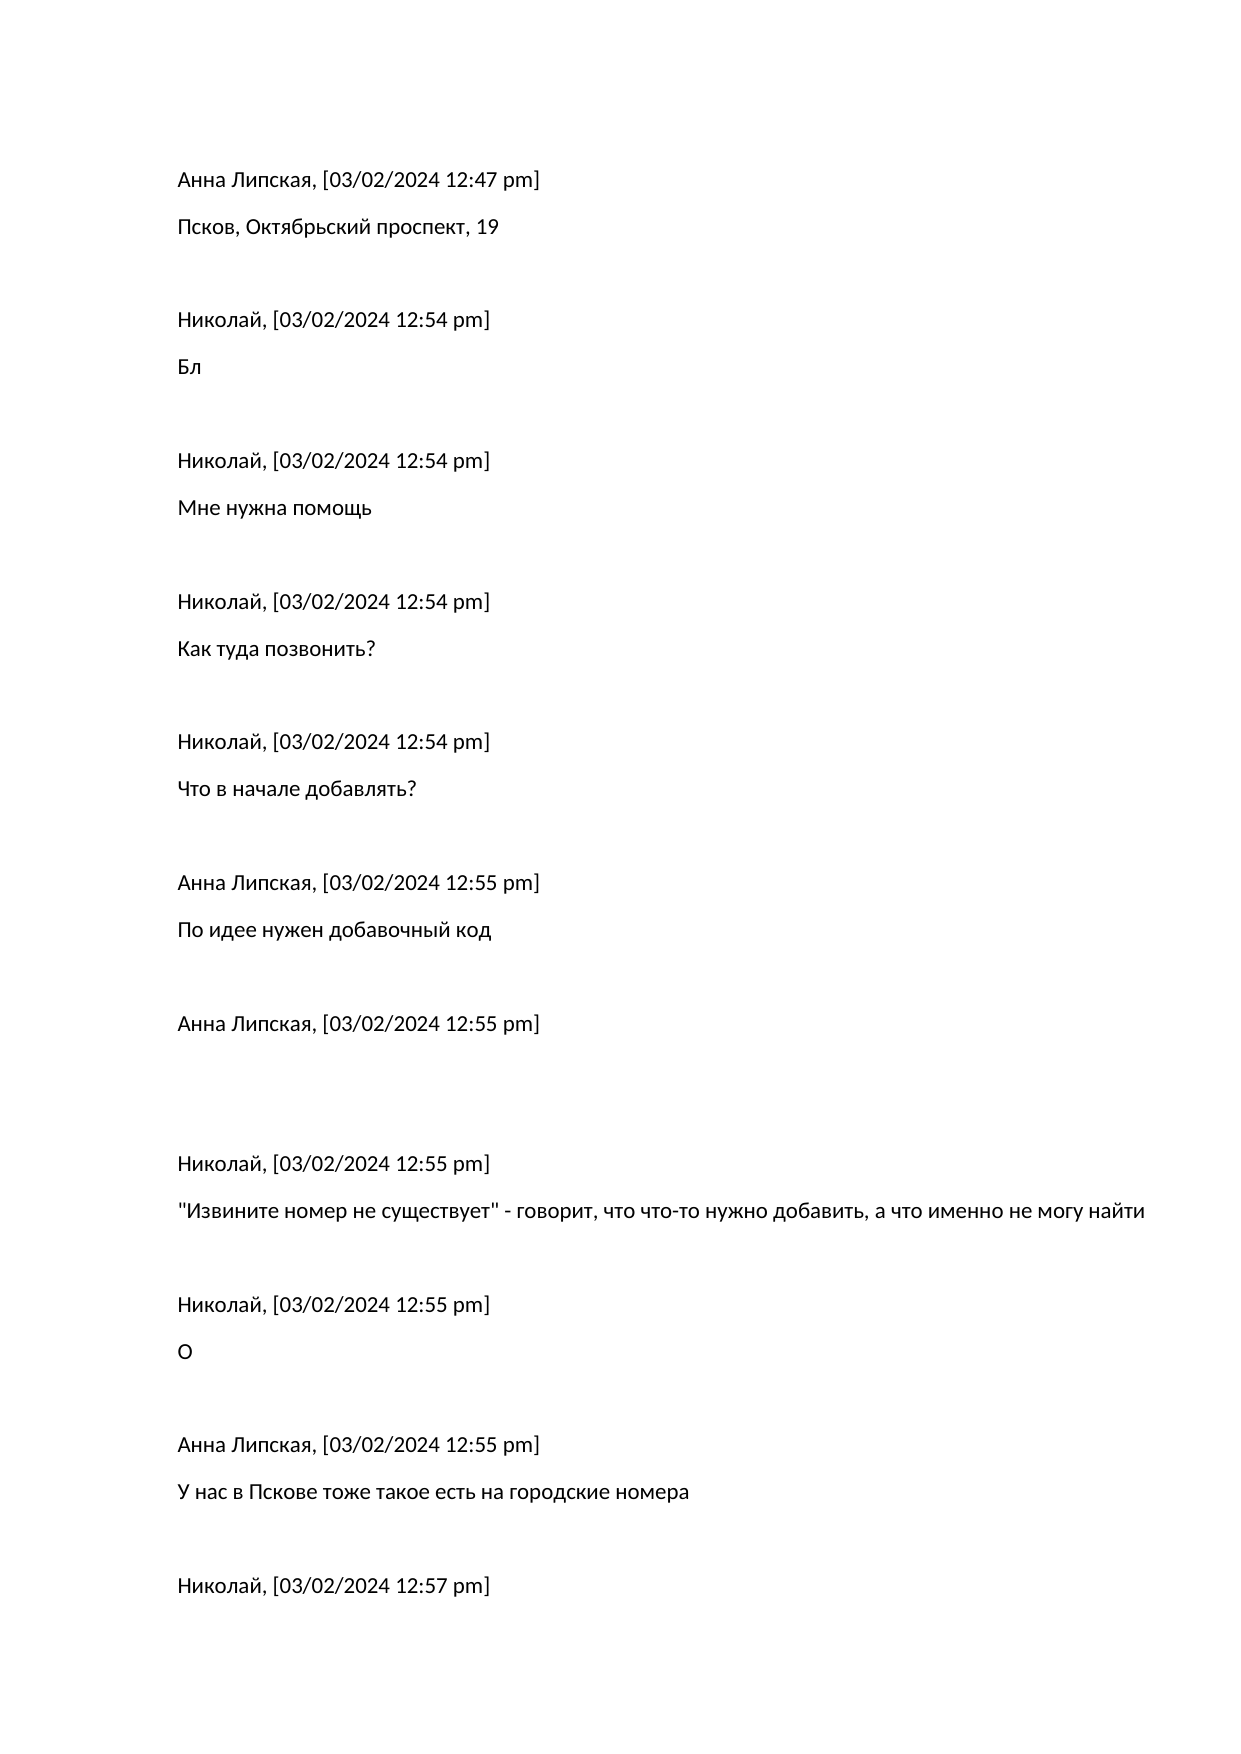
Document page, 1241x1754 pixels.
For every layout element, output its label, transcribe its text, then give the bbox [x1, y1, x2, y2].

text Мне нужна помощь [177, 493, 1152, 521]
text Николай, [03/02/2024 12:55 pm] [177, 1149, 1152, 1177]
text Анна Липская, [03/02/2024 12:55 pm] [177, 1431, 1152, 1459]
text У нас в Пскове тоже такое есть на городские номера [177, 1477, 1152, 1506]
text Николай, [03/02/2024 12:54 pm] [177, 727, 1152, 756]
text Николай, [03/02/2024 12:54 pm] [177, 446, 1152, 474]
text Николай, [03/02/2024 12:54 pm] [177, 306, 1152, 334]
text Анна Липская, [03/02/2024 12:47 pm] [177, 165, 1152, 193]
text Анна Липская, [03/02/2024 12:55 pm] [177, 1009, 1152, 1037]
text Как туда позвонить? [177, 634, 1152, 662]
text О [177, 1337, 1152, 1365]
text "Извините номер не существует" - говорит, что что-то нужно добавить, а что именно не могу найти [177, 1196, 1152, 1224]
text Что в начале добавлять? [177, 774, 1152, 802]
text Николай, [03/02/2024 12:55 pm] [177, 1290, 1152, 1318]
text Псков, Октябрьский проспект, 19 [177, 212, 1152, 240]
text Николай, [03/02/2024 12:54 pm] [177, 587, 1152, 615]
text Николай, [03/02/2024 12:57 pm] [177, 1571, 1152, 1599]
text По идее нужен добавочный код [177, 915, 1152, 943]
text Анна Липская, [03/02/2024 12:55 pm] [177, 868, 1152, 896]
text Бл [177, 352, 1152, 381]
